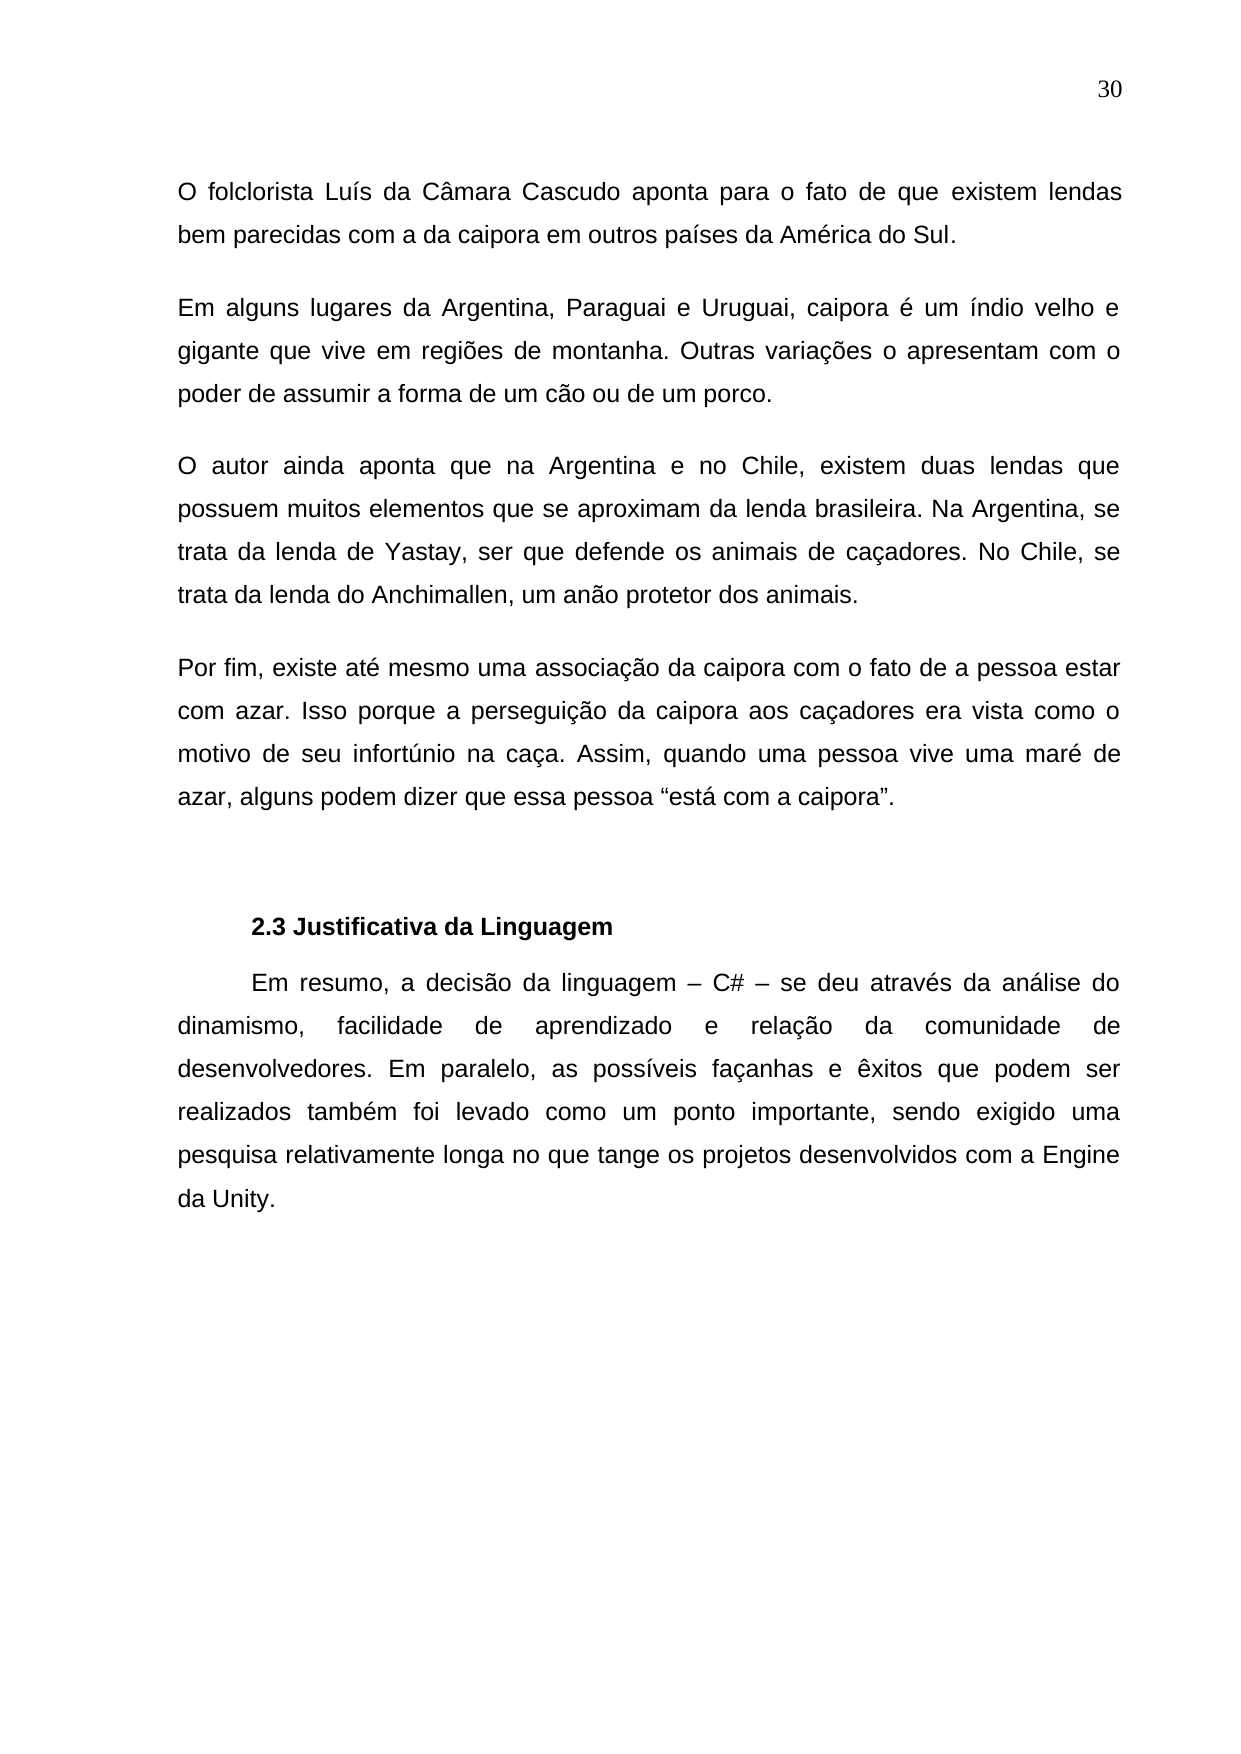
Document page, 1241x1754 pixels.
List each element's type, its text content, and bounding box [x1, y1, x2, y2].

text O autor ainda aponta que na Argentina e no Chile, existem duas lendas que possuem muitos elementos que se aproximam da lenda brasileira. Na Argentina, se trata da lenda de Yastay, ser que defende os animais de caçadores. No Chile, se trata da lenda do Anchimallen, um anão protetor dos animais. [177, 451, 1122, 609]
text Por fim, existe até mesmo uma associação da caipora com o fato de a pessoa estar com azar. Isso porque a perseguição da caipora aos caçadores era vista como o motivo de seu infortúnio na caça. Assim, quando uma pessoa vive uma maré de azar, alguns podem dizer que essa pessoa “está com a caipora”. [177, 653, 1122, 811]
text O folclorista Luís da Câmara Cascudo aponta para o fato de que existem lendas bem parecidas com a da caipora em outros países da América do Sul. [177, 177, 1122, 249]
text Em alguns lugares da Argentina, Paraguai e Uruguai, caipora é um índio velho e gigante que vive em regiões de montanha. Outras variações o apresentam com o poder de assumir a forma de um cão ou de um porco. [177, 293, 1122, 408]
text 2.3 Justificativa da Linguagem [177, 912, 1122, 941]
text Em resumo, a decisão da linguagem – C# – se deu através da análise do dinamismo, facilidade de aprendizado e relação da comunidade de desenvolvedores. Em paralelo, as possíveis façanhas e êxitos que podem ser realizados também foi levado como um ponto importante, sendo exigido uma pesquisa relativamente longa no que tange os projetos desenvolvidos com a Engine da Unity. [177, 968, 1122, 1212]
